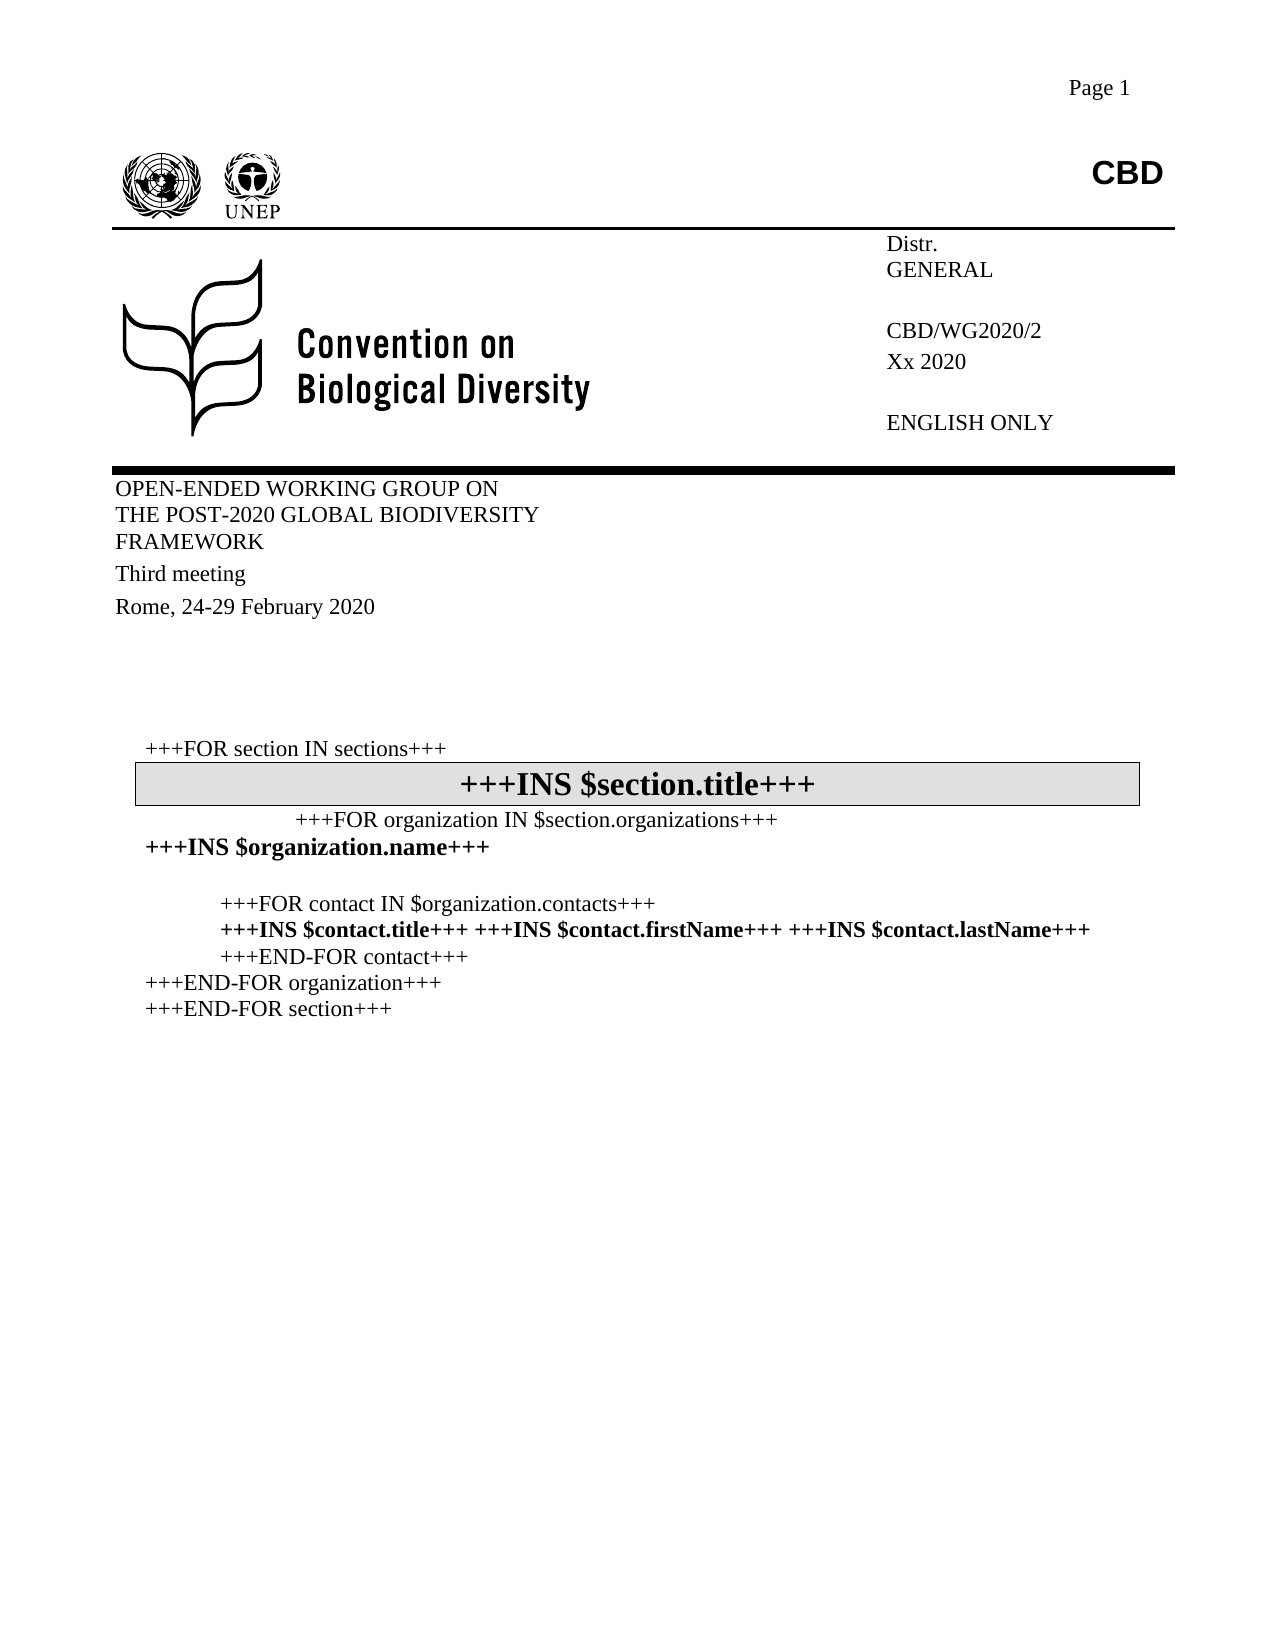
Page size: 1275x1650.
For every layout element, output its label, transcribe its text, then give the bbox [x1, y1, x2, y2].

text +++END-FOR organization+++ [145, 969, 1130, 995]
text +++FOR contact IN $organization.contacts+++ [220, 890, 1130, 916]
text +++INS $contact.title+++ +++INS $contact.firstName+++ +++INS $contact.lastName+++ [220, 916, 1130, 943]
text +++END-FOR section+++ [145, 995, 1130, 1022]
text +++FOR section IN sections+++ [145, 735, 1130, 762]
text +++INS $section.title+++ [136, 763, 1139, 805]
table_cell [112, 230, 749, 466]
text Third meeting [115, 560, 632, 587]
table_header [213, 153, 749, 227]
table_header CBD [749, 153, 1175, 227]
table_header [112, 153, 213, 227]
text +++END-FOR contact+++ [220, 943, 1130, 969]
text Rome, 24-29 February 2020 [115, 593, 1130, 619]
text +++INS $organization.name+++ [145, 832, 1130, 861]
table_cell Distr. Xx 2020 ENGLISH ONLY [749, 230, 1175, 466]
text +++FOR organization IN $section.organizations+++ [295, 806, 1130, 832]
